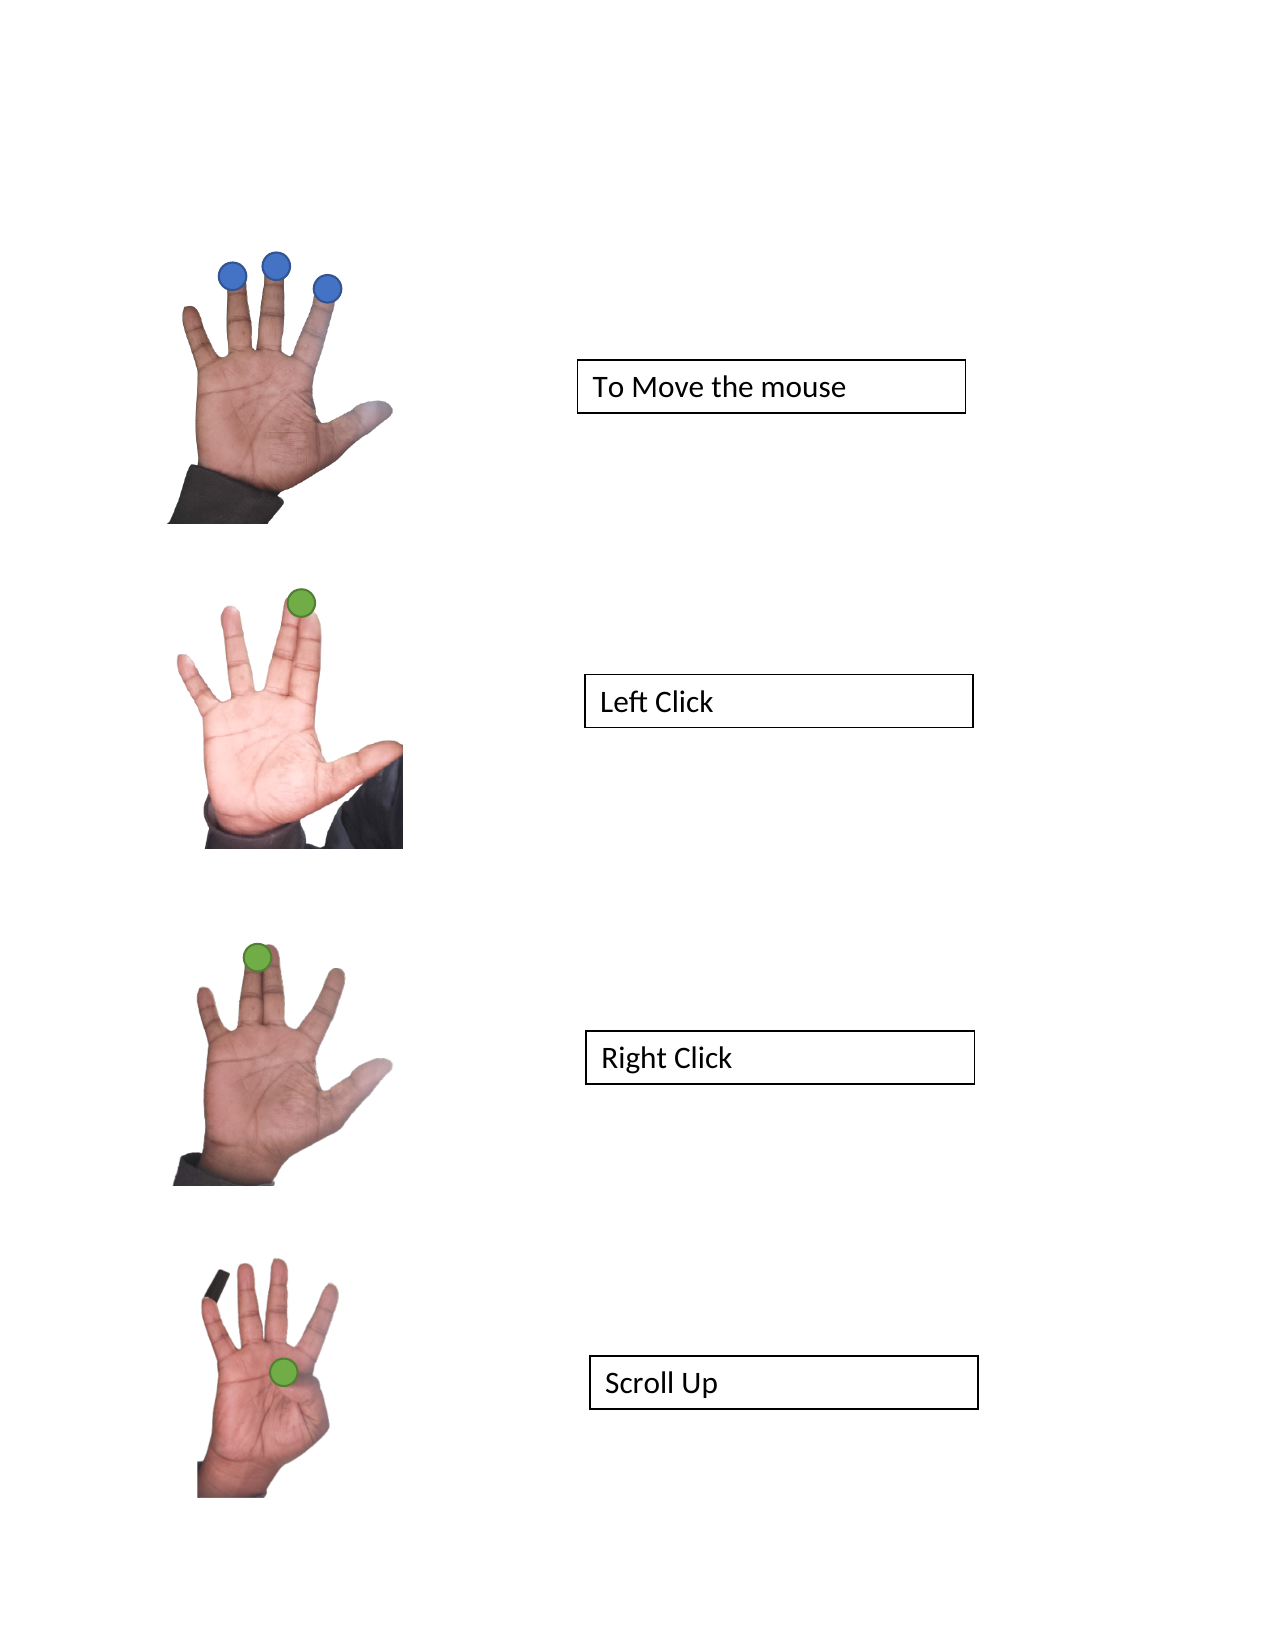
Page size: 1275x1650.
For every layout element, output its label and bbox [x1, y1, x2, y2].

picture [156, 934, 411, 1186]
picture [150, 243, 396, 524]
picture [197, 1255, 341, 1498]
picture [150, 589, 403, 849]
